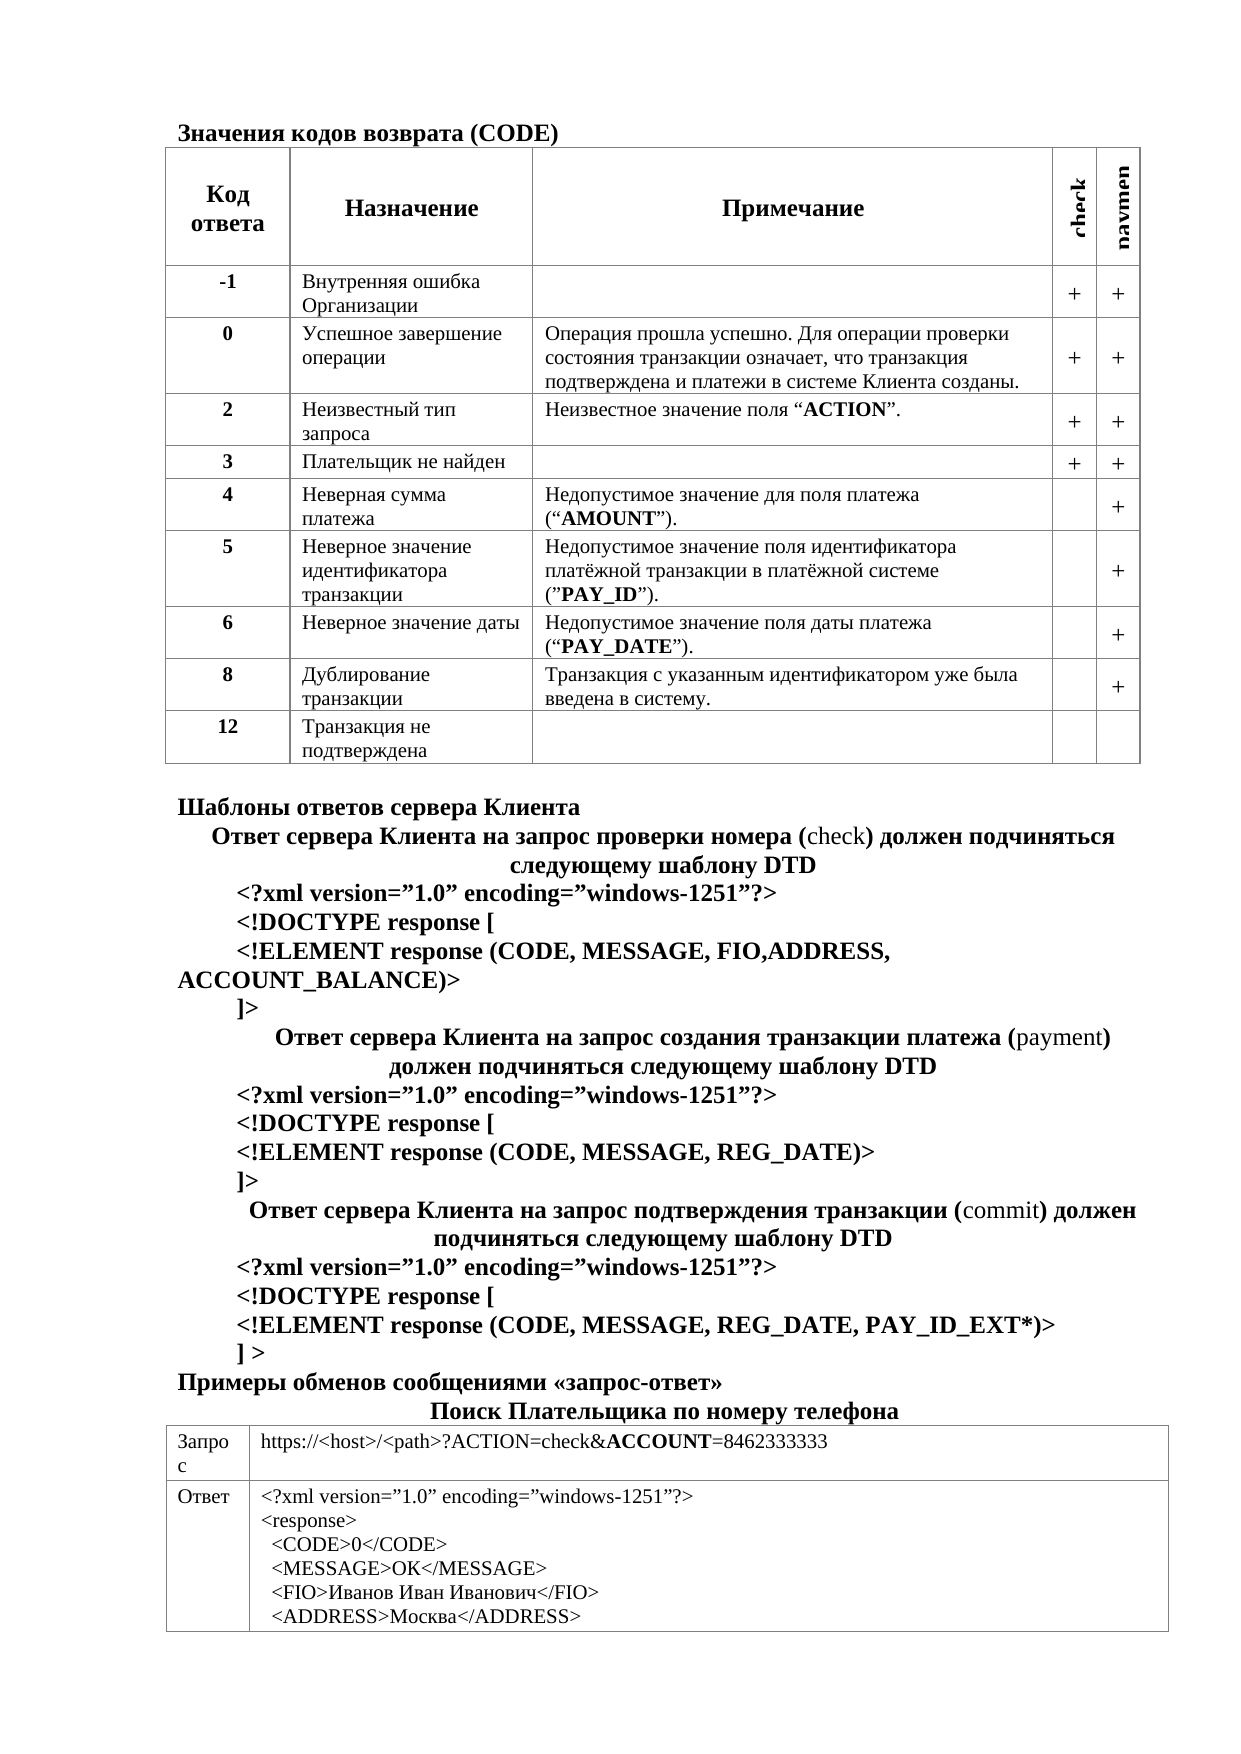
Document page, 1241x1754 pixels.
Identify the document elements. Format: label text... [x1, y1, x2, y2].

table_cell [533, 266, 1052, 317]
table_header payment [1097, 148, 1139, 265]
table_cell [1053, 659, 1096, 710]
table_header Назначение [291, 148, 532, 265]
table_cell Неизвестное значение поля “ACTION”. [533, 394, 1052, 445]
table_cell + [1097, 659, 1139, 710]
table_cell + [1053, 394, 1096, 445]
text <!ELEMENT response (CODE, MESSAGE, REG_DATE)> [177, 1137, 1152, 1166]
table_cell [1053, 479, 1096, 530]
text ]> [177, 1166, 1152, 1195]
table_cell 0 [166, 318, 289, 393]
text Значения кодов возврата (CODE) [177, 118, 1152, 147]
table_cell Неверная сумма платежа [291, 479, 532, 530]
text <!ELEMENT response (CODE, MESSAGE, FIO,ADDRESS, ACCOUNT_BALANCE)> [177, 936, 1152, 993]
text <?xml version=”1.0” encoding=”windows-1251”?> [177, 878, 1152, 907]
table_cell -1 [166, 266, 289, 317]
text <!DOCTYPE response [ [177, 1281, 1152, 1310]
table_cell Внутренняя ошибка Организации [291, 266, 532, 317]
table_cell + [1053, 446, 1096, 478]
subtitle Ответ сервера Клиента на запрос подтверждения транзакции (commit) должен подчиняться следующему шаблону DTD [177, 1195, 1149, 1252]
table_cell [1053, 711, 1096, 762]
table_cell Успешное завершение операции [291, 318, 532, 393]
table_header https://<host>/<path>?ACTION=check&ACCOUNT=8462333333 [250, 1426, 1168, 1480]
subtitle Поиск Плательщика по номеру телефона [177, 1396, 1152, 1425]
table_cell [1097, 711, 1139, 762]
table_cell Дублирование транзакции [291, 659, 532, 710]
text ]> [177, 993, 1152, 1022]
table_cell Ответ [167, 1481, 249, 1631]
table_cell Неизвестный тип запроса [291, 394, 532, 445]
table_cell 5 [166, 531, 289, 606]
table_header Запрос [167, 1426, 249, 1480]
table_cell + [1097, 318, 1139, 393]
subtitle Шаблоны ответов сервера Клиента [177, 792, 1152, 821]
text <!DOCTYPE response [ [177, 907, 1152, 936]
table_cell Неверное значение даты [291, 607, 532, 658]
table_cell + [1053, 318, 1096, 393]
table_cell Плательщик не найден [291, 446, 532, 478]
text <?xml version=”1.0” encoding=”windows-1251”?> [177, 1252, 1152, 1281]
table_cell Недопустимое значение поля даты платежа (“PAY_DATE”). [533, 607, 1052, 658]
table_cell + [1097, 394, 1139, 445]
table_cell Недопустимое значение поля идентификатора платёжной транзакции в платёжной системе (”PAY_ID”). [533, 531, 1052, 606]
table_cell [1053, 607, 1096, 658]
table_cell Транзакция не подтверждена [291, 711, 532, 762]
text <?xml version=”1.0” encoding=”windows-1251”?> [177, 1080, 1152, 1108]
table_cell + [1097, 607, 1139, 658]
table_cell Операция прошла успешно. Для операции проверки состояния транзакции означает, что транзакция подтверждена и платежи в системе Клиента созданы. [533, 318, 1052, 393]
table_header check [1053, 148, 1096, 265]
table_cell 12 [166, 711, 289, 762]
table_cell 8 [166, 659, 289, 710]
table_cell + [1097, 446, 1139, 478]
table_cell [1053, 531, 1096, 606]
table_header Код ответа [166, 148, 289, 265]
table_cell + [1097, 479, 1139, 530]
table_cell 6 [166, 607, 289, 658]
table_cell + [1053, 266, 1096, 317]
table_cell Недопустимое значение для поля платежа (“AMOUNT”). [533, 479, 1052, 530]
text ] > [177, 1338, 1152, 1367]
table_cell + [1097, 531, 1139, 606]
subtitle Ответ сервера Клиента на запрос проверки номера (check) должен подчиняться следующему шаблону DTD [177, 821, 1149, 878]
subtitle Ответ сервера Клиента на запрос создания транзакции платежа (payment) должен подчиняться следующему шаблону DTD [177, 1022, 1149, 1080]
text <!DOCTYPE response [ [177, 1108, 1152, 1137]
table_cell Неверное значение идентификатора транзакции [291, 531, 532, 606]
table_header Примечание [533, 148, 1052, 265]
table_cell 4 [166, 479, 289, 530]
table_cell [250, 1481, 1168, 1631]
table_cell [533, 711, 1052, 762]
subtitle Примеры обменов сообщениями «запрос-ответ» [177, 1367, 1152, 1396]
table_cell 2 [166, 394, 289, 445]
text <!ELEMENT response (CODE, MESSAGE, REG_DATE, PAY_ID_EXT*)> [177, 1310, 1152, 1338]
table_cell Транзакция с указанным идентификатором уже была введена в систему. [533, 659, 1052, 710]
table_cell + [1097, 266, 1139, 317]
table_cell 3 [166, 446, 289, 478]
table_cell [533, 446, 1052, 478]
